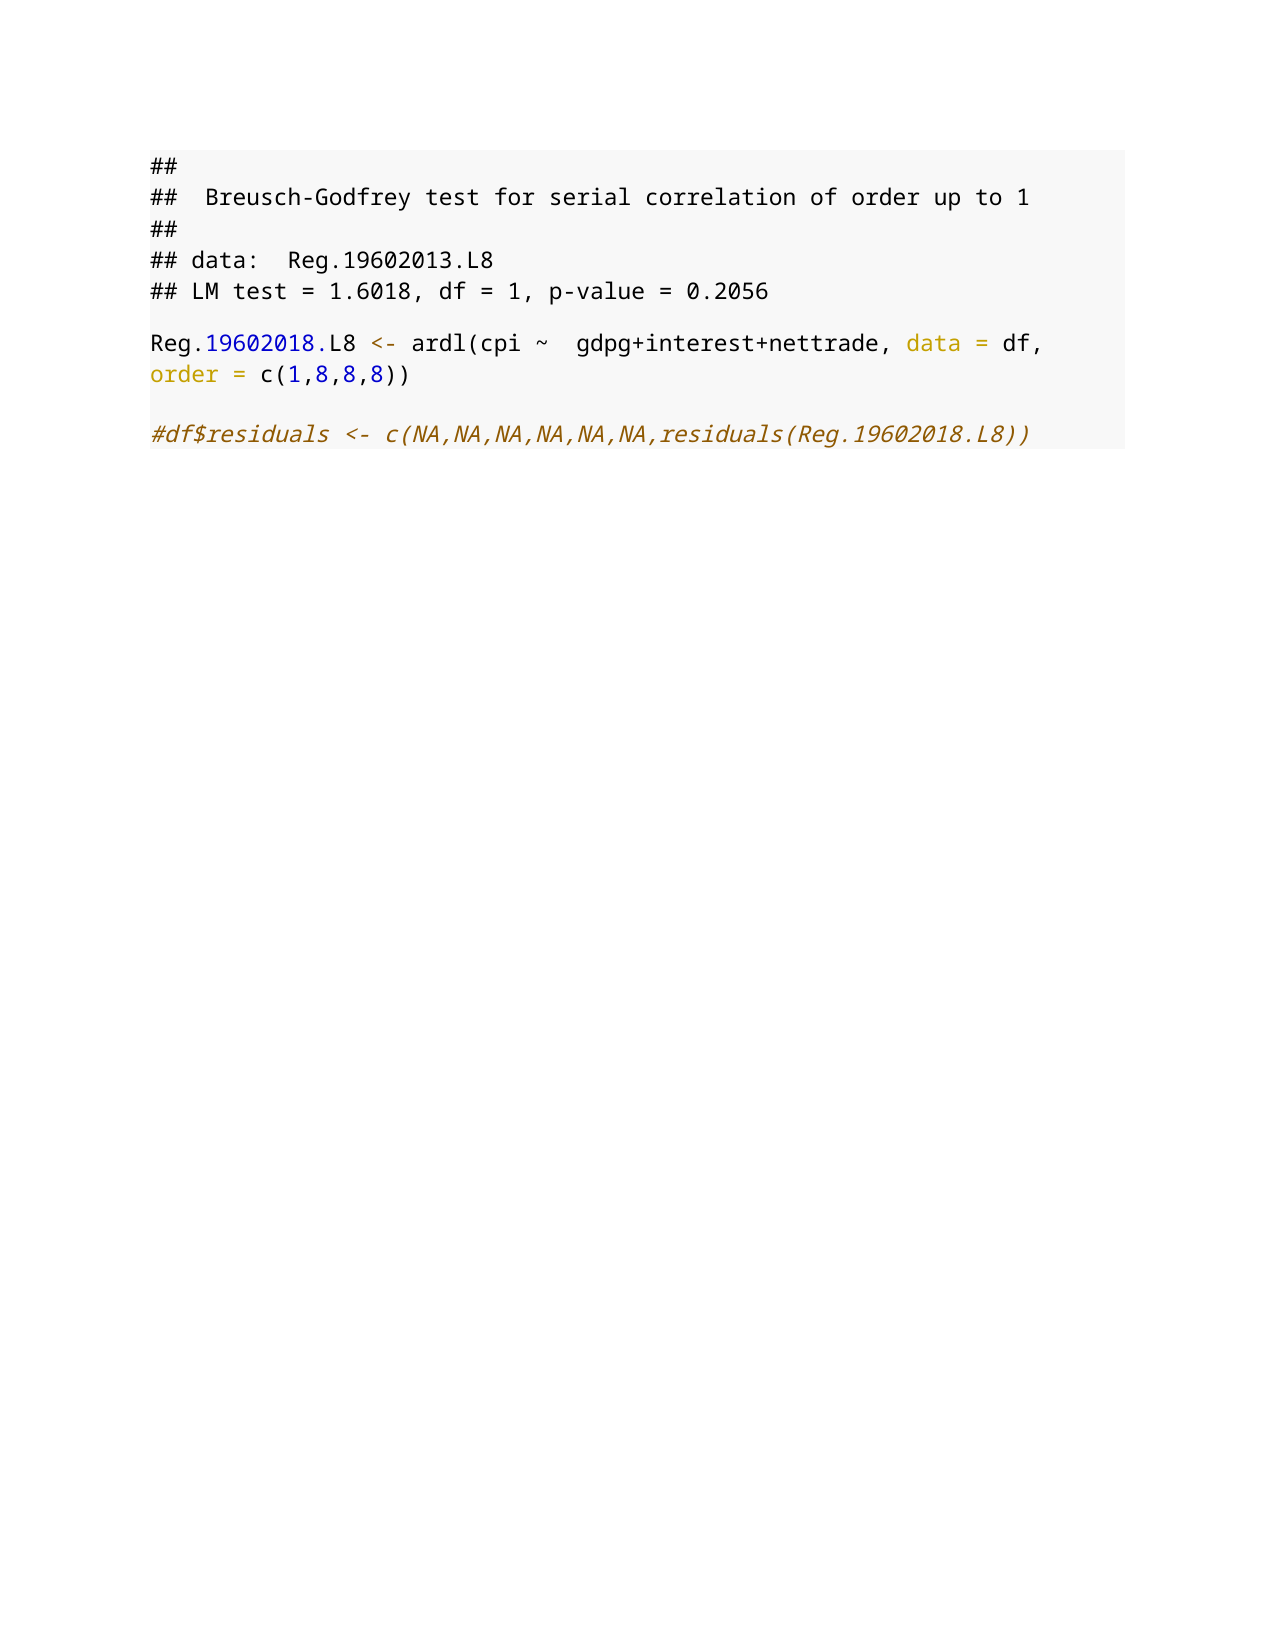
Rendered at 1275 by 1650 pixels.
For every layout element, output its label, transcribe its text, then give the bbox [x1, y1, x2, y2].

text ## ## Breusch-Godfrey test for serial correlation of order up to 1 ## ## data: Reg.19602013.L8 ## LM test = 1.6018, df = 1, p-value = 0.2056 [150, 150, 1125, 306]
text Reg.19602018.L8 <- ardl(cpi ~ gdpg+interest+nettrade, data = df, order = c(1,8,8,8)) #df$residuals <- c(NA,NA,NA,NA,NA,NA,residuals(Reg.19602018.L8)) [150, 327, 1125, 449]
